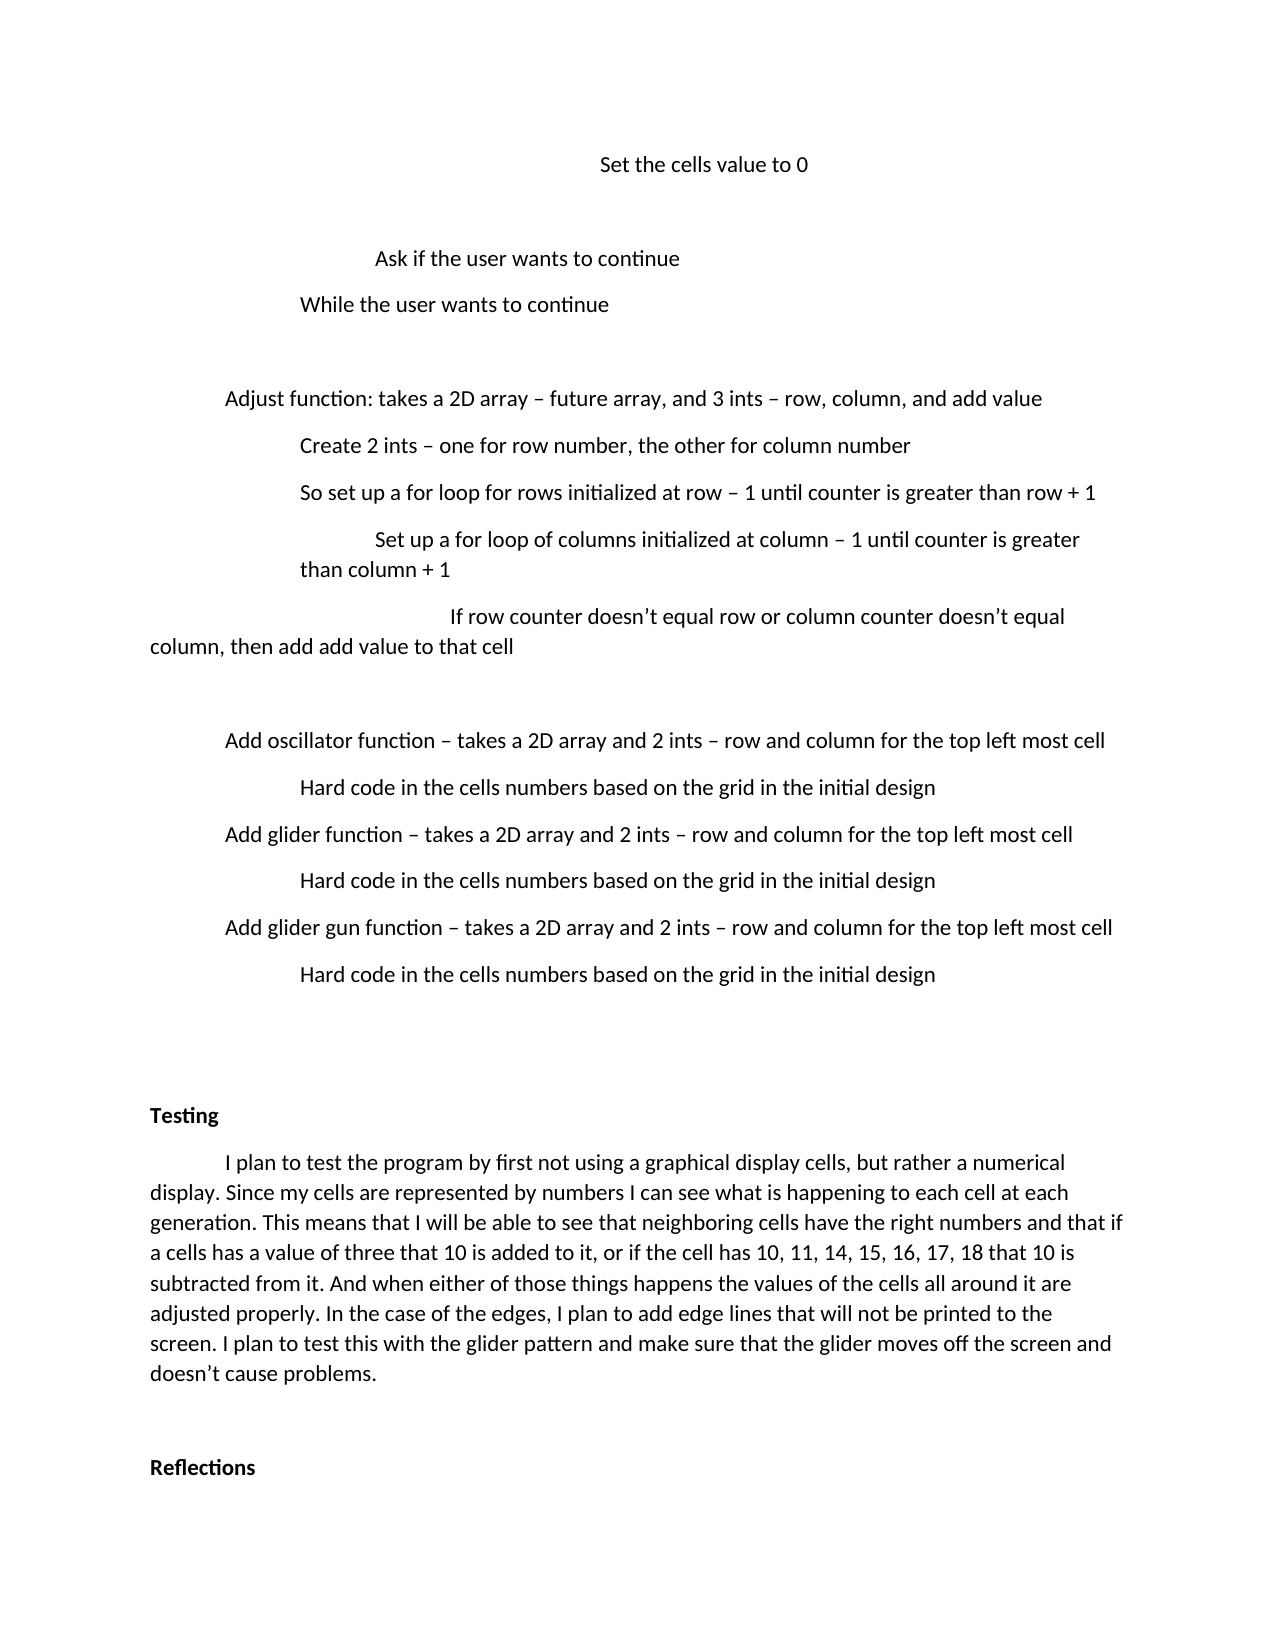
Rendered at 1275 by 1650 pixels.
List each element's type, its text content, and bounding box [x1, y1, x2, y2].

text Add glider gun function – takes a 2D array and 2 ints – row and column for the top left most cell [150, 913, 1125, 942]
text Hard code in the cells numbers based on the grid in the initial design [150, 773, 1125, 801]
text I plan to test the program by first not using a graphical display cells, but rather a numerical display. Since my cells are represented by numbers I can see what is happening to each cell at each generation. This means that I will be able to see that neighboring cells have the right numbers and that if a cells has a value of three that 10 is added to it, or if the cell has 10, 11, 14, 15, 16, 17, 18 that 10 is subtracted from it. And when either of those things happens the values of the cells all around it are adjusted properly. In the case of the edges, I plan to add edge lines that will not be printed to the screen. I plan to test this with the glider pattern and make sure that the glider moves off the screen and doesn’t cause problems. [150, 1148, 1125, 1387]
text Testing [150, 1101, 1125, 1129]
text Adjust function: takes a 2D array – future array, and 3 ints – row, column, and add value [150, 384, 1125, 412]
text Add glider function – takes a 2D array and 2 ints – row and column for the top left most cell [150, 820, 1125, 848]
text Set up a for loop of columns initialized at column – 1 until counter is greater than column + 1 [300, 525, 1125, 583]
text Hard code in the cells numbers based on the grid in the initial design [150, 867, 1125, 895]
text Add oscillator function – takes a 2D array and 2 ints – row and column for the top left most cell [150, 726, 1125, 754]
text If row counter doesn’t equal row or column counter doesn’t equal column, then add add value to that cell [150, 602, 1125, 660]
text While the user wants to continue [150, 291, 1125, 319]
text Create 2 ints – one for row number, the other for column number [150, 431, 1125, 459]
text So set up a for loop for rows initialized at row – 1 until counter is greater than row + 1 [225, 478, 1125, 506]
text Set the cells value to 0 [150, 150, 1125, 178]
text Reflections [150, 1453, 1125, 1481]
text Ask if the user wants to continue [150, 244, 1125, 272]
text Hard code in the cells numbers based on the grid in the initial design [150, 960, 1125, 988]
